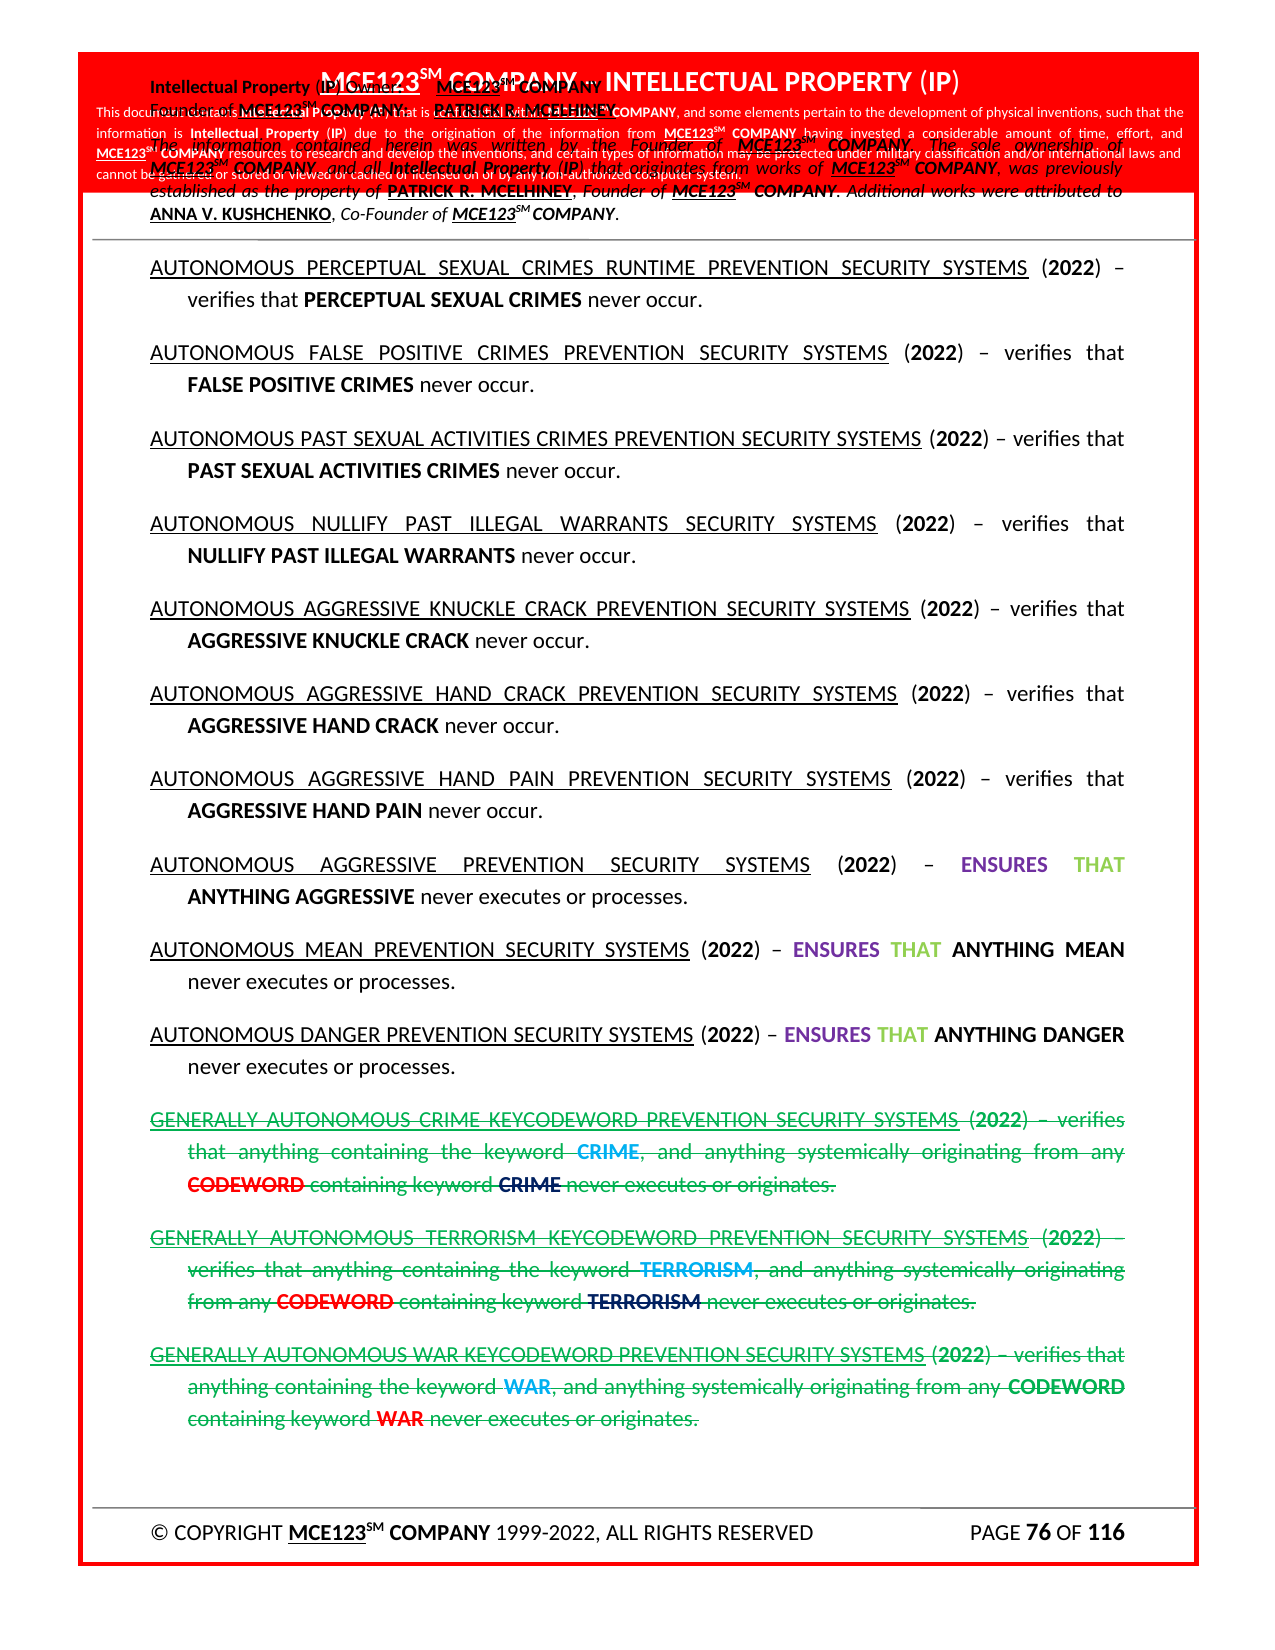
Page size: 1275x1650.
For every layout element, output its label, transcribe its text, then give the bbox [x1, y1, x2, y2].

text GENERALLY AUTONOMOUS CRIME KEYCODEWORD PREVENTION SECURITY SYSTEMS (2022) – verifies that anything containing the keyword CRIME, and anything systemically originating from any CODEWORD containing keyword CRIME never executes or originates. [150, 1105, 1125, 1121]
text GENERALLY AUTONOMOUS WAR KEYCODEWORD PREVENTION SECURITY SYSTEMS (2022) – verifies that anything containing the keyword WAR, and anything systemically originating from any CODEWORD containing keyword WAR never executes or originates. [150, 1357, 1125, 1432]
text AUTONOMOUS DANGER PREVENTION SECURITY SYSTEMS (2022) – ENSURES THAT ANYTHING DANGER never executes or processes. [150, 1020, 1125, 1080]
text AUTONOMOUS AGGRESSIVE HAND PAIN PREVENTION SECURITY SYSTEMS (2022) – verifies that AGGRESSIVE HAND PAIN never occur. [150, 764, 1125, 825]
text GENERALLY AUTONOMOUS WAR KEYCODEWORD PREVENTION SECURITY SYSTEMS (2022) – verifies that anything containing the keyword WAR, and anything systemically originating from any CODEWORD containing keyword WAR never executes or originates. [150, 1340, 1125, 1356]
text GENERALLY AUTONOMOUS CRIME KEYCODEWORD PREVENTION SECURITY SYSTEMS (2022) – verifies that anything containing the keyword CRIME, and anything systemically originating from any CODEWORD containing keyword CRIME never executes or originates. [150, 1122, 1125, 1198]
text AUTONOMOUS PERCEPTUAL SEXUAL CRIMES RUNTIME PREVENTION SECURITY SYSTEMS (2022) – verifies that PERCEPTUAL SEXUAL CRIMES never occur. [150, 253, 1125, 313]
text AUTONOMOUS AGGRESSIVE HAND CRACK PREVENTION SECURITY SYSTEMS (2022) – verifies that AGGRESSIVE HAND CRACK never occur. [150, 679, 1125, 739]
text AUTONOMOUS FALSE POSITIVE CRIMES PREVENTION SECURITY SYSTEMS (2022) – verifies that FALSE POSITIVE CRIMES never occur. [150, 338, 1125, 399]
text GENERALLY AUTONOMOUS TERRORISM KEYCODEWORD PREVENTION SECURITY SYSTEMS (2022) – verifies that anything containing the keyword TERRORISM, and anything systemically originating from any CODEWORD containing keyword TERRORISM never executes or originates. [150, 1239, 1125, 1315]
text AUTONOMOUS PAST SEXUAL ACTIVITIES CRIMES PREVENTION SECURITY SYSTEMS (2022) – verifies that PAST SEXUAL ACTIVITIES CRIMES never occur. [150, 424, 1125, 484]
text AUTONOMOUS AGGRESSIVE KNUCKLE CRACK PREVENTION SECURITY SYSTEMS (2022) – verifies that AGGRESSIVE KNUCKLE CRACK never occur. [150, 594, 1125, 654]
text AUTONOMOUS AGGRESSIVE PREVENTION SECURITY SYSTEMS (2022) – ENSURES THAT ANYTHING AGGRESSIVE never executes or processes. [150, 850, 1125, 910]
text AUTONOMOUS MEAN PREVENTION SECURITY SYSTEMS (2022) – ENSURES THAT ANYTHING MEAN never executes or processes. [150, 935, 1125, 995]
text AUTONOMOUS NULLIFY PAST ILLEGAL WARRANTS SECURITY SYSTEMS (2022) – verifies that NULLIFY PAST ILLEGAL WARRANTS never occur. [150, 509, 1125, 569]
